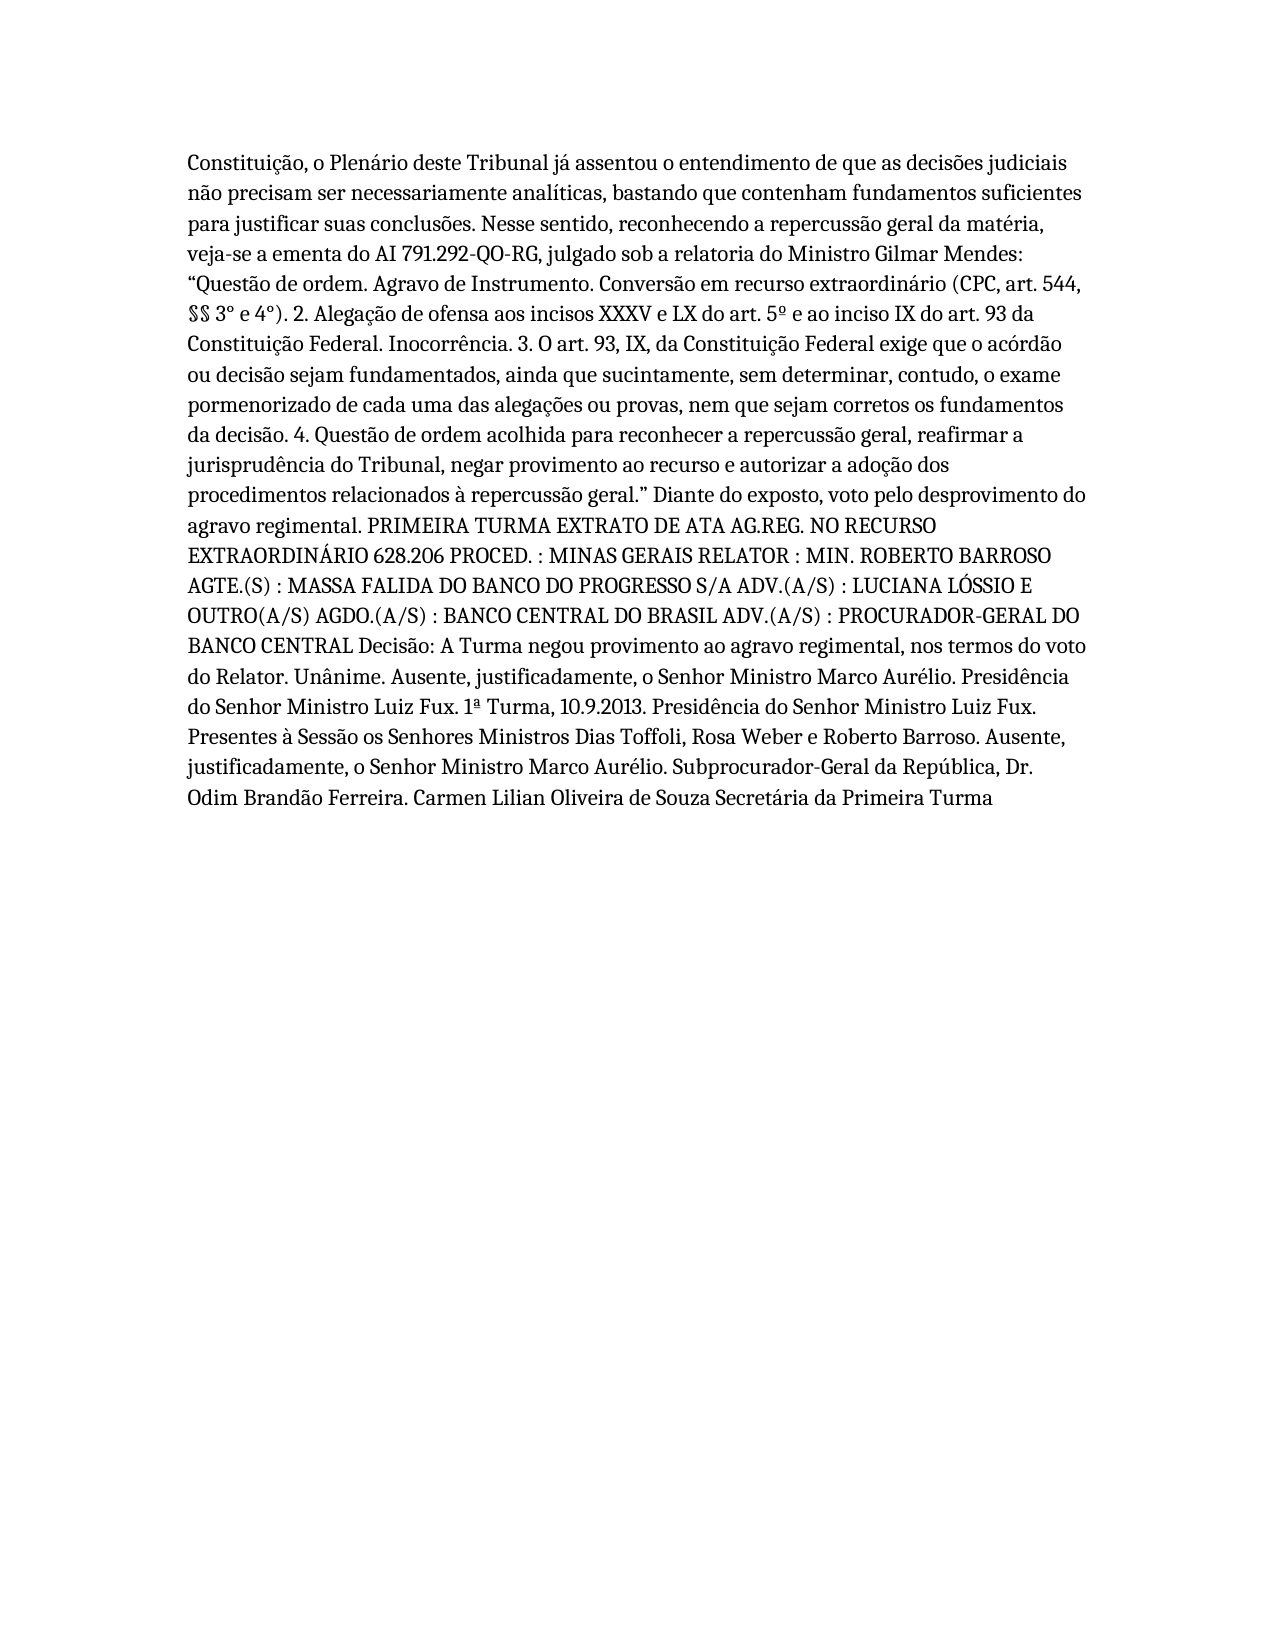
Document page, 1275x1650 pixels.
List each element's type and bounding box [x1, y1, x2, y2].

text [187, 150, 1087, 811]
